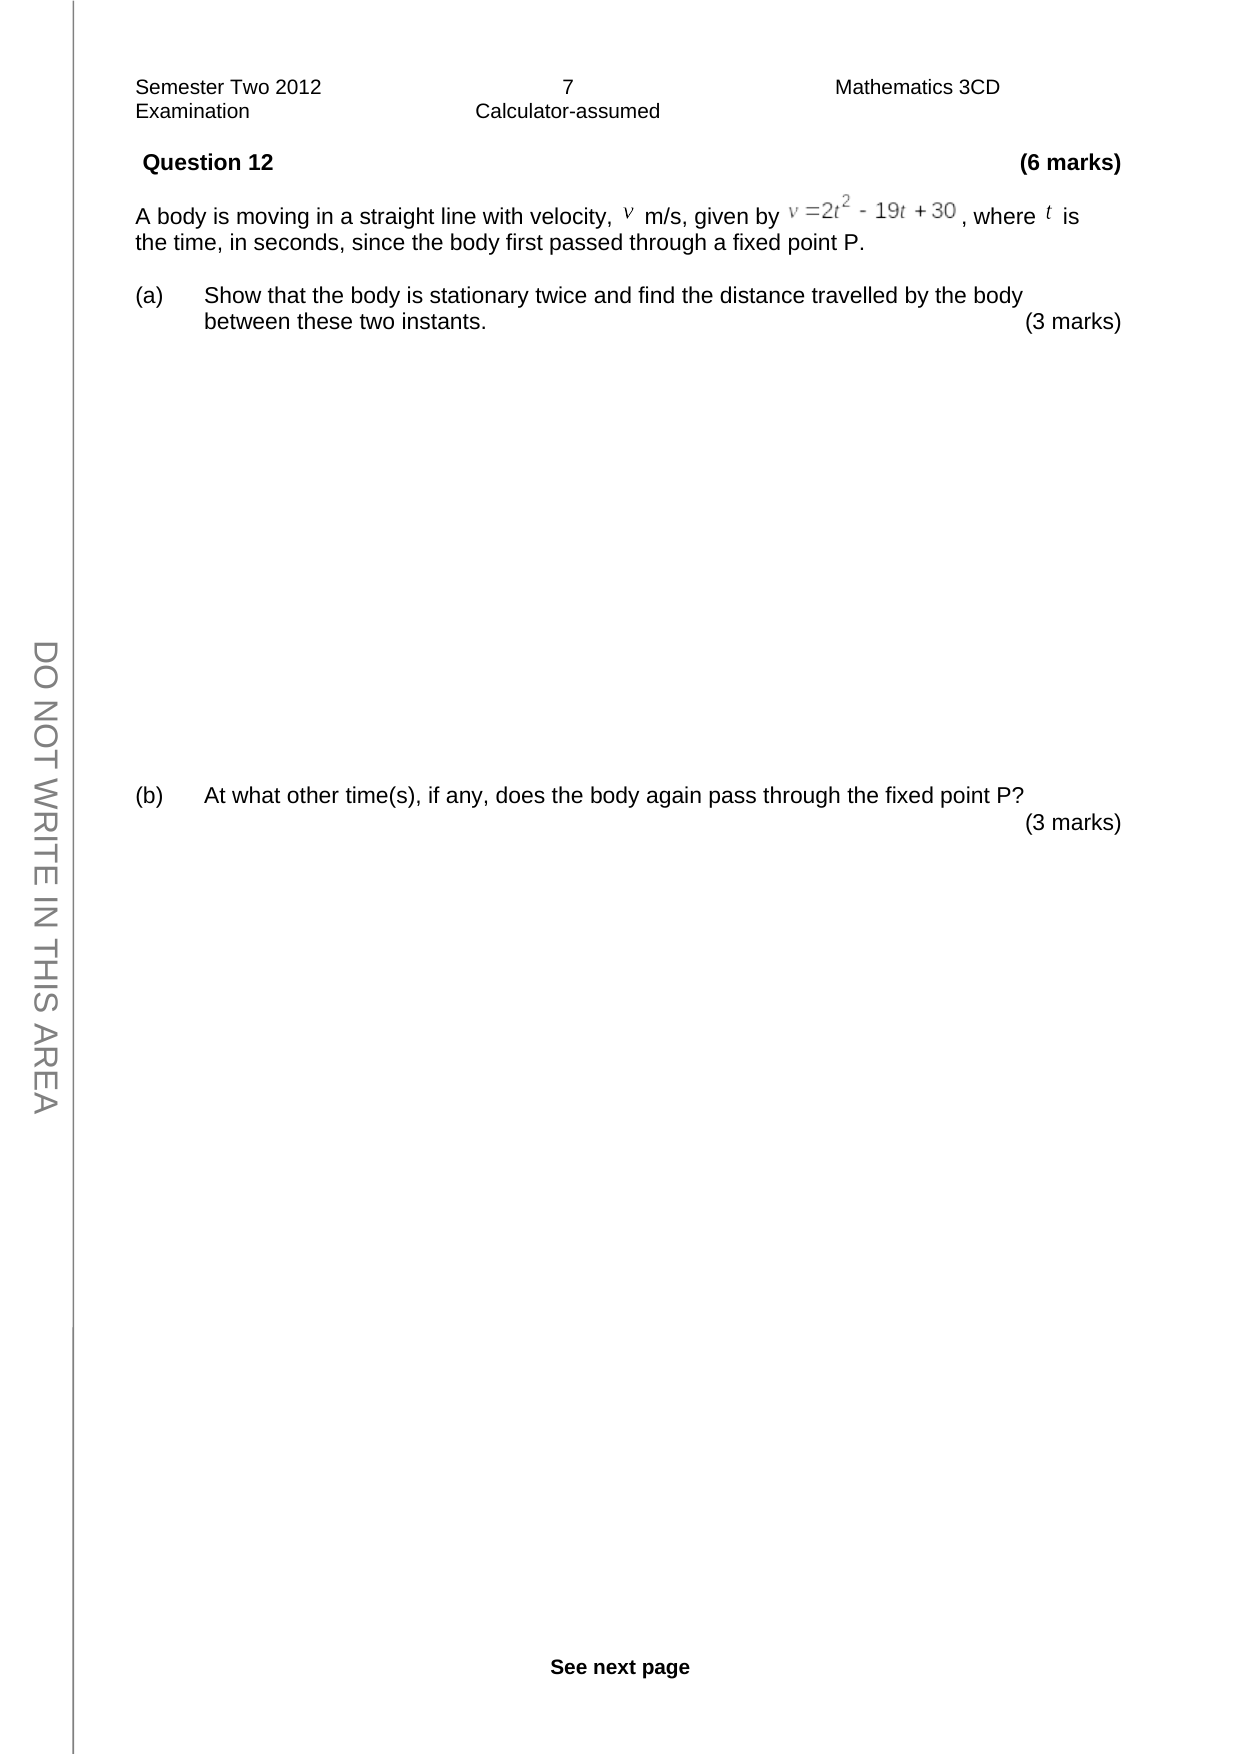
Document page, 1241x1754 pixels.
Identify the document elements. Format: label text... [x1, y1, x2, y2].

text (b) At what other time(s), if any, does the body again pass through the fixed point P? [135, 782, 1105, 809]
text (a) Show that the body is stationary twice and find the distance travelled by the body between these two instants. (3 marks) [135, 282, 1105, 334]
text A body is moving in a straight line with velocity, m/s, given by , where is the time, in seconds, since the body first passed through a fixed point P. [135, 188, 1105, 255]
text Question 12 (6 marks) [135, 149, 1105, 176]
text (3 marks) [135, 809, 1105, 835]
